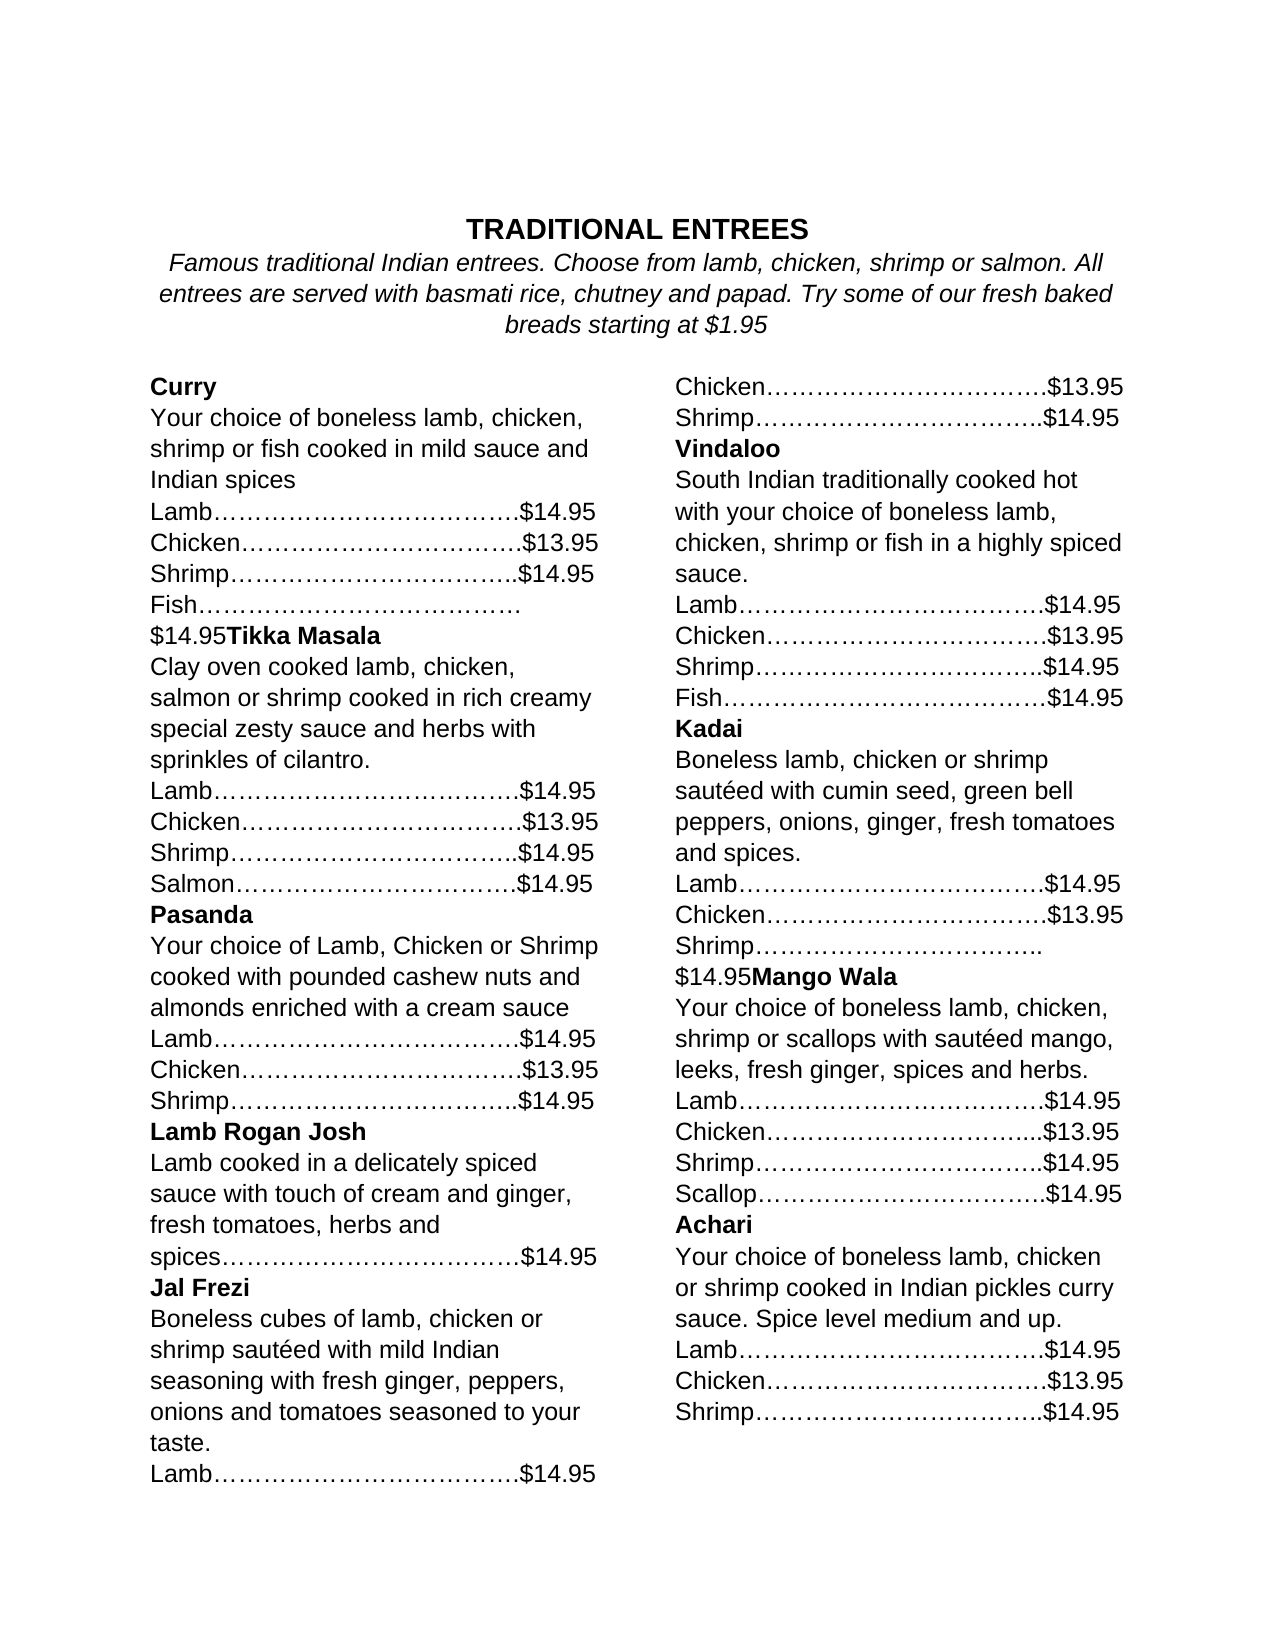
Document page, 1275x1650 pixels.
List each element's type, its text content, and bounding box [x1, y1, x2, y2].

text Boneless lamb, chicken or shrimp sautéed with cumin seed, green bell peppers, onions, ginger, fresh tomatoes and spices. [675, 745, 1125, 867]
text Lamb……………………………….$14.95 [150, 1459, 600, 1488]
text Chicken…………………………….$13.95 [675, 900, 1125, 929]
text Scallop……………………………..$14.95 [675, 1179, 1125, 1208]
text Chicken…………………………….$13.95 [150, 528, 600, 556]
text Shrimp……………………………..$14.95 [150, 559, 600, 587]
text Chicken…………………………….$13.95 [150, 1055, 600, 1084]
text TRADITIONAL ENTREES [150, 212, 1125, 246]
text Vindaloo [675, 434, 1125, 463]
text Lamb……………………………….$14.95 [675, 1086, 1125, 1115]
text Chicken…………………………….$13.95 [675, 621, 1125, 649]
text Lamb……………………………….$14.95 [675, 590, 1125, 618]
text Fish…………………………………$14.95 [675, 683, 1125, 712]
text Shrimp……………………………..$14.95 [675, 403, 1125, 432]
text Shrimp……………………………..$14.95 [150, 1086, 600, 1115]
text Jal Frezi [150, 1273, 600, 1301]
text Lamb……………………………….$14.95 [150, 497, 600, 525]
text South Indian traditionally cooked hot with your choice of boneless lamb, chicken, shrimp or fish in a highly spiced sauce. [675, 466, 1125, 587]
text Shrimp……………………………..$14.95 [150, 838, 600, 867]
text Chicken…………………………....$13.95 [675, 1117, 1125, 1146]
text Kadai [675, 714, 1125, 743]
text Pasanda [150, 900, 600, 929]
text Shrimp……………………………..$14.95Mango Wala [675, 931, 1125, 991]
text Famous traditional Indian entrees. Choose from lamb, chicken, shrimp or salmon. All entrees are served with basmati rice, chutney and papad. Try some of our fresh baked breads starting at $1.95 [150, 248, 1125, 339]
text Lamb cooked in a delicately spiced sauce with touch of cream and ginger, fresh tomatoes, herbs and spices………………………………$14.95 [150, 1148, 600, 1270]
text Chicken…………………………….$13.95 [150, 807, 600, 836]
text Lamb……………………………….$14.95 [675, 869, 1125, 898]
text Shrimp……………………………..$14.95 [675, 1148, 1125, 1177]
text Your choice of boneless lamb, chicken, shrimp or fish cooked in mild sauce and Indian spices [150, 403, 600, 494]
text Clay oven cooked lamb, chicken, salmon or shrimp cooked in rich creamy special zesty sauce and herbs with sprinkles of cilantro. [150, 652, 600, 774]
text Curry [150, 372, 600, 401]
text Shrimp……………………………..$14.95 [675, 1397, 1125, 1426]
text Your choice of Lamb, Chicken or Shrimp cooked with pounded cashew nuts and almonds enriched with a cream sauce [150, 931, 600, 1022]
text Lamb Rogan Josh [150, 1117, 600, 1146]
text Chicken…………………………….$13.95 [675, 1366, 1125, 1394]
text Lamb……………………………….$14.95 [150, 1024, 600, 1053]
text Boneless cubes of lamb, chicken or shrimp sautéed with mild Indian seasoning with fresh ginger, peppers, onions and tomatoes seasoned to your taste. [150, 1304, 600, 1457]
text Achari [675, 1211, 1125, 1239]
text Chicken…………………………….$13.95 [675, 372, 1125, 401]
text Lamb……………………………….$14.95 [675, 1335, 1125, 1363]
text Shrimp……………………………..$14.95 [675, 652, 1125, 681]
text Fish…………………………………$14.95Tikka Masala [150, 590, 600, 649]
text Salmon…………………………….$14.95 [150, 869, 600, 898]
text Your choice of boneless lamb, chicken, shrimp or scallops with sautéed mango, leeks, fresh ginger, spices and herbs. [675, 993, 1125, 1084]
text Your choice of boneless lamb, chicken or shrimp cooked in Indian pickles curry sauce. Spice level medium and up. [675, 1242, 1125, 1332]
text Lamb……………………………….$14.95 [150, 776, 600, 805]
